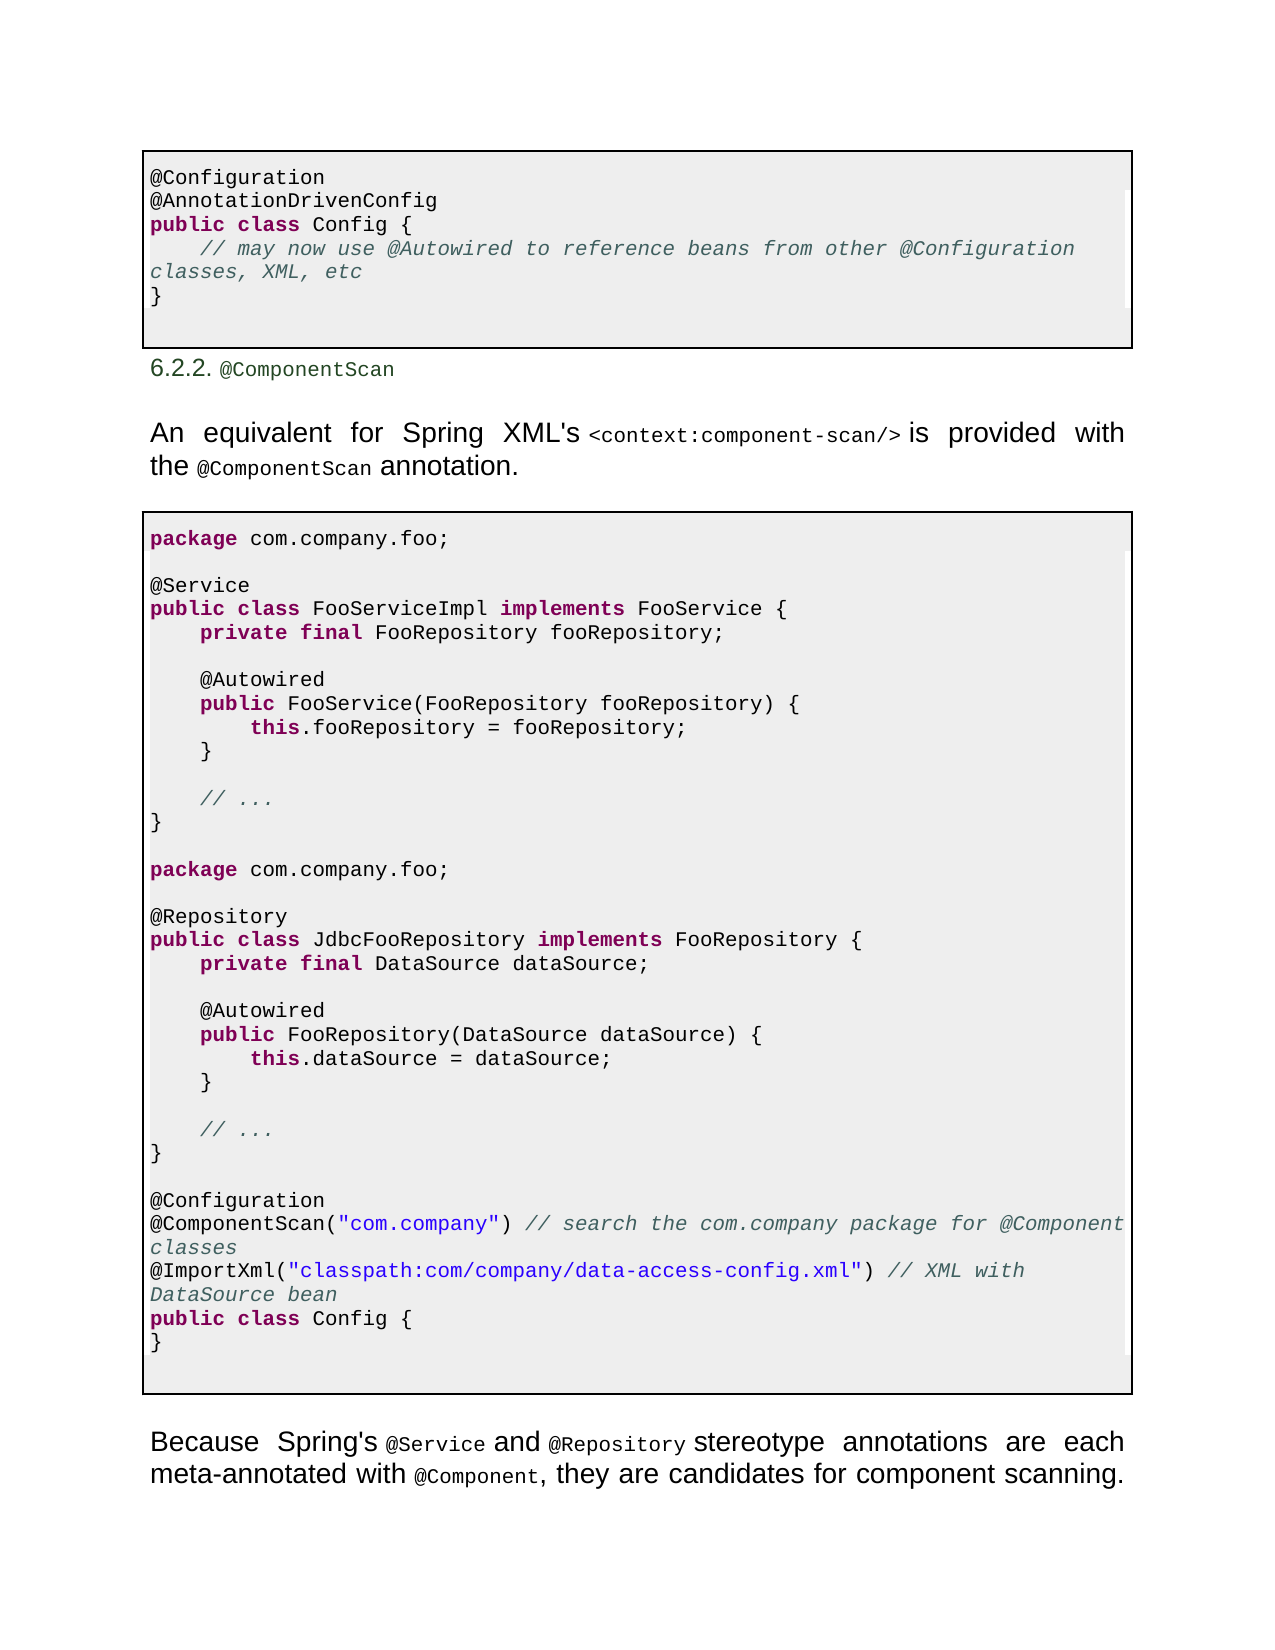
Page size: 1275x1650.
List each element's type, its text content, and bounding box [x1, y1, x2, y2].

text package com.company.foo; [144, 513, 1131, 551]
text @Autowired [150, 1000, 1125, 1024]
text package com.company.foo; [150, 858, 1125, 882]
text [150, 1424, 1125, 1490]
text @Repository [150, 906, 1125, 929]
text } [150, 1142, 1125, 1166]
text } [150, 1071, 1125, 1095]
subtitle 6.2.2. @ComponentScan [150, 353, 1125, 383]
text // ... [150, 788, 1125, 811]
text public class Config { [150, 214, 1125, 238]
text @Autowired [150, 669, 1125, 693]
text public class JdbcFooRepository implements FooRepository { [150, 929, 1125, 953]
text public class FooServiceImpl implements FooService { [150, 598, 1125, 622]
text this.dataSource = dataSource; [150, 1048, 1125, 1071]
text @AnnotationDrivenConfig [150, 190, 1125, 214]
text private final FooRepository fooRepository; [150, 622, 1125, 646]
text // may now use @Autowired to reference beans from other @Configuration classes, XML, etc [150, 238, 1125, 285]
text An equivalent for Spring XML's <context:component-scan/> is provided with the @ComponentScan annotation. [150, 416, 1125, 482]
text // ... [150, 1119, 1125, 1142]
text this.fooRepository = fooRepository; [150, 717, 1125, 740]
text @ComponentScan("com.company") // search the com.company package for @Component classes [150, 1213, 1125, 1261]
text @Service [150, 575, 1125, 598]
text @ImportXml("classpath:com/company/data-access-config.xml") // XML with DataSource bean [150, 1261, 1125, 1308]
text @Configuration [144, 152, 1131, 190]
text @Configuration [150, 1189, 1125, 1213]
text } [150, 811, 1125, 835]
text public FooService(FooRepository fooRepository) { [150, 693, 1125, 717]
text private final DataSource dataSource; [150, 953, 1125, 977]
text } [150, 740, 1125, 764]
text public FooRepository(DataSource dataSource) { [150, 1024, 1125, 1048]
text public class Config { [150, 1308, 1125, 1331]
